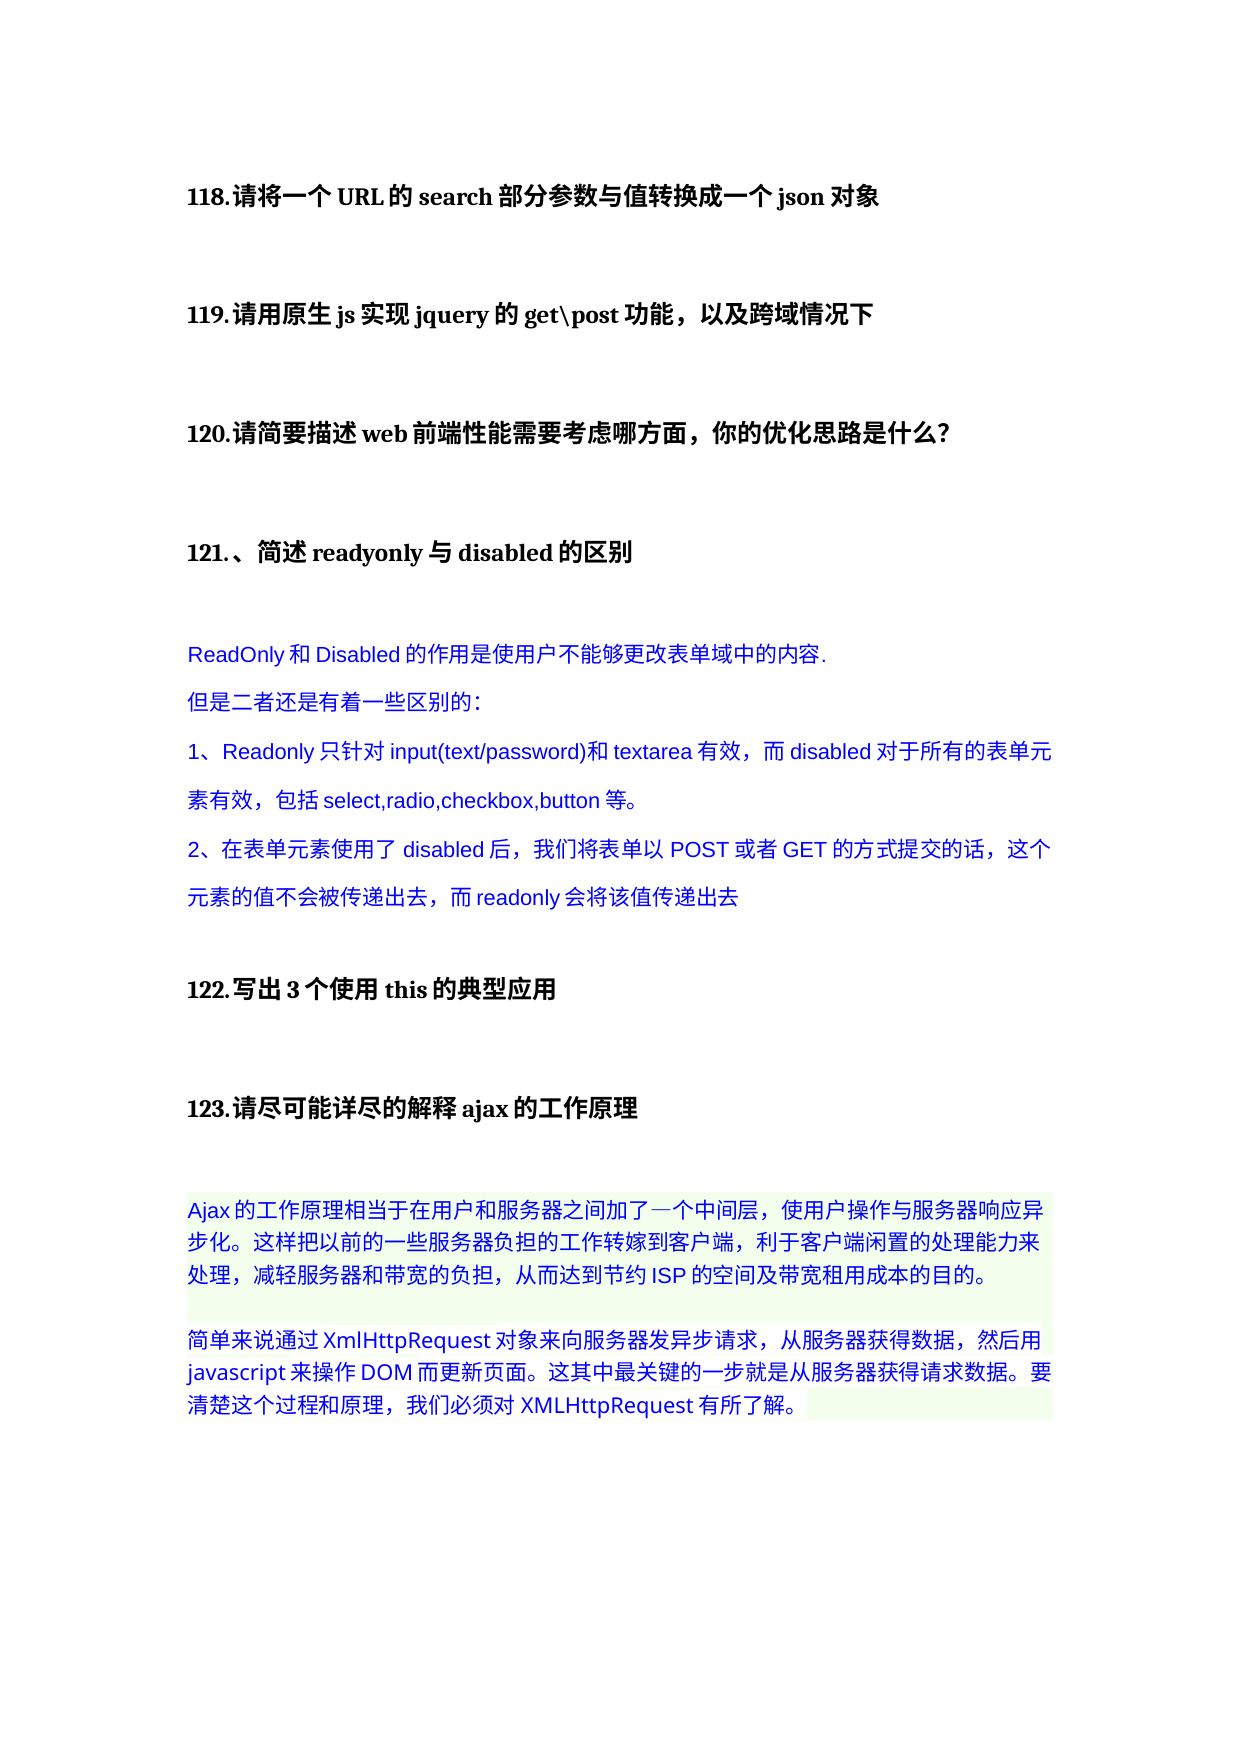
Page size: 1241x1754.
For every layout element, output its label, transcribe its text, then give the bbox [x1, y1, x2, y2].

text 请简要描述web前端性能需要考虑哪方面，你的优化思路是什么？ [187, 399, 1053, 464]
text Ajax的工作原理相当于在用户和服务器之间加了—个中间层，使用户操作与服务器响应异步化。这样把以前的一些服务器负担的工作转嫁到客户端，利于客户端闲置的处理能力来处理，减轻服务器和带宽的负担，从而达到节约ISP的空间及带宽租用成本的目的。 简单来说通过XmlHttpRequest对象来向服务器发异步请求，从服务器获得数据，然后用javascript来操作DOM而更新页面。这其中最关键的一步就是从服务器获得请求数据。要清楚这个过程和原理，我们必须对 XMLHttpRequest有所了解。 [187, 1192, 1053, 1420]
text 写出3个使用this的典型应用 [187, 955, 1053, 1020]
text ReadOnly和Disabled的作用是使用户不能够更改表单域中的内容. 但是二者还是有着一些区别的： 1、Readonly只针对input(text/password)和textarea有效，而disabled对于所有的表单元素有效，包括select,radio,checkbox,button等。 2、在表单元素使用了disabled后，我们将表单以POST或者GET的方式提交的话，这个元素的值不会被传递出去，而readonly会将该值传递出去 [187, 636, 1053, 912]
text 请将一个URL的search部分参数与值转换成一个json对象 [187, 162, 1053, 227]
text 、简述readyonly与disabled的区别 [187, 518, 1053, 583]
text 请用原生js实现jquery的get\post功能，以及跨域情况下 [187, 281, 1053, 346]
text 请尽可能详尽的解释ajax的工作原理 [187, 1074, 1053, 1139]
